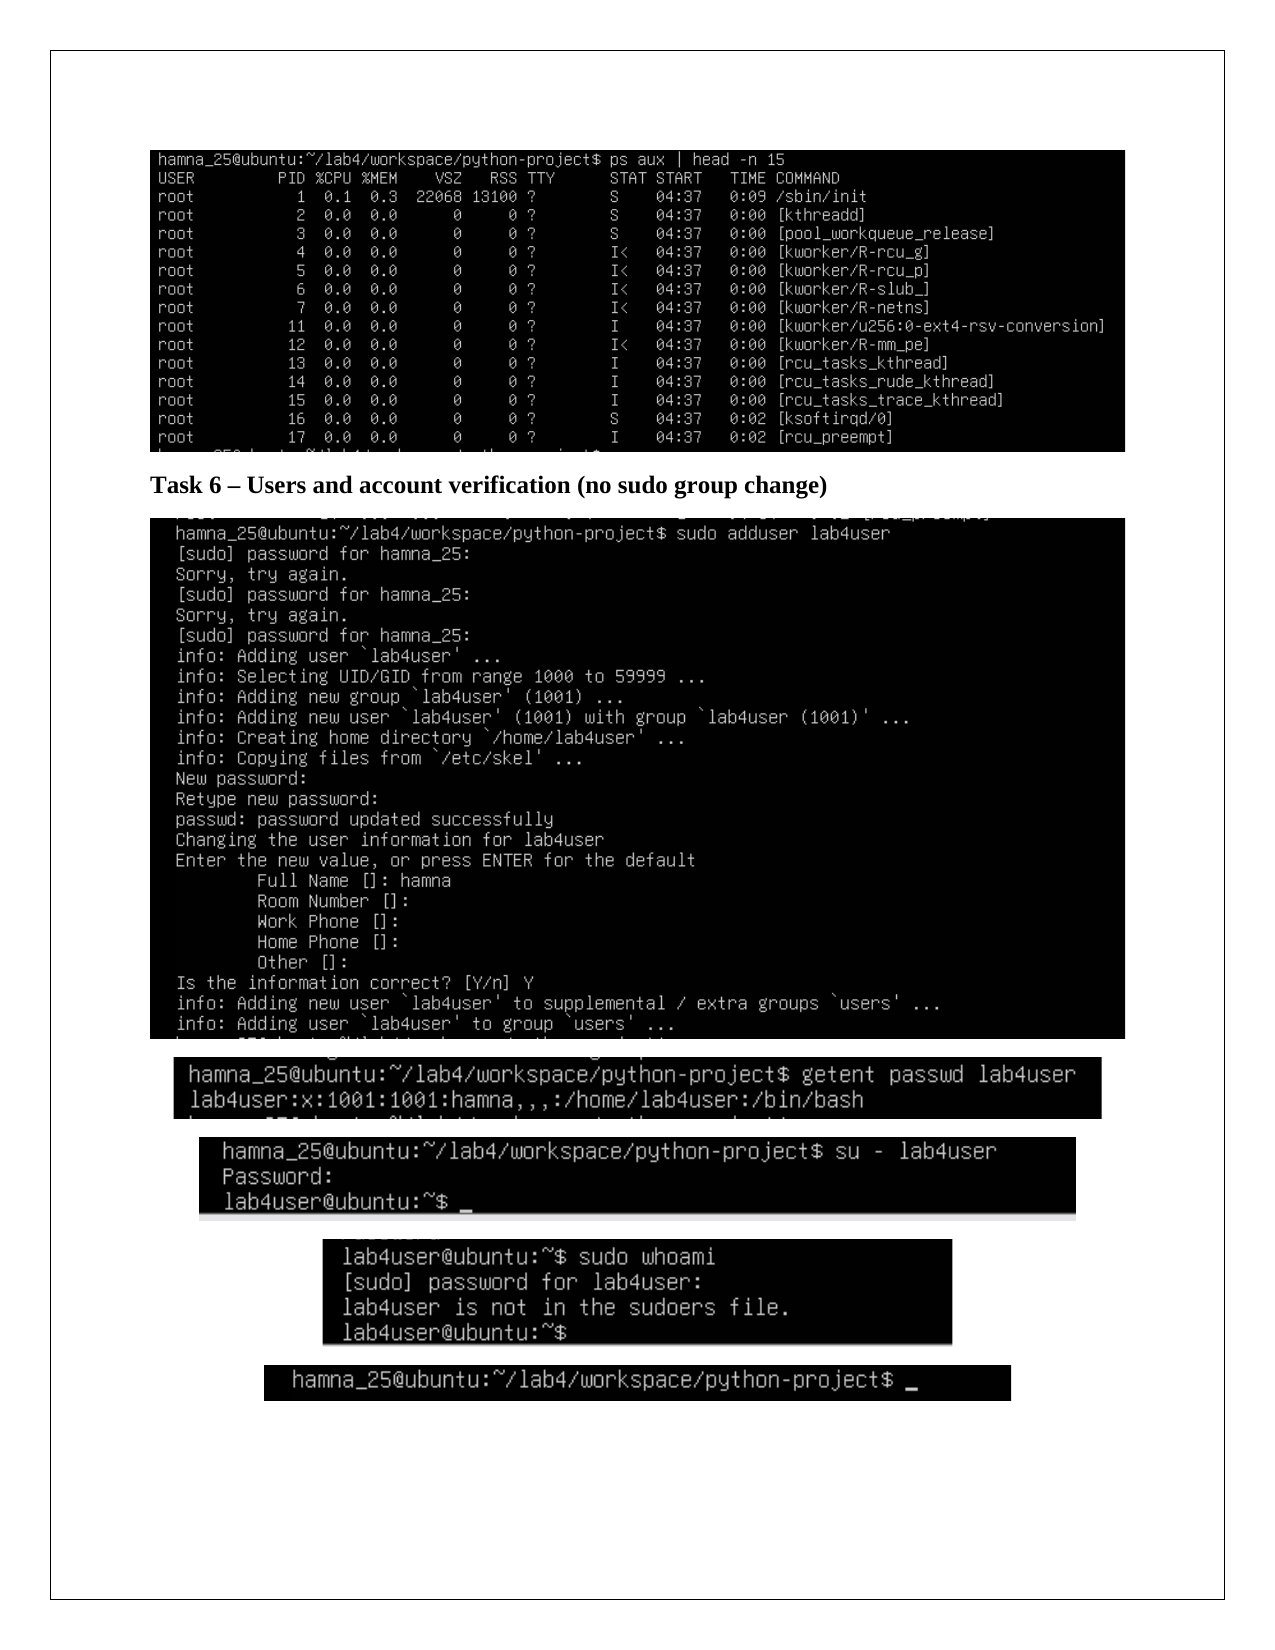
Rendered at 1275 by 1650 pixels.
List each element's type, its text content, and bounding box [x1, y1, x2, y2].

picture [264, 1365, 1012, 1401]
picture [199, 1137, 1076, 1221]
text Task 6 – Users and account verification (no sudo group change) [150, 470, 1125, 499]
picture [150, 518, 1125, 1039]
picture [173, 1057, 1102, 1119]
picture [322, 1239, 953, 1347]
picture [150, 150, 1125, 452]
